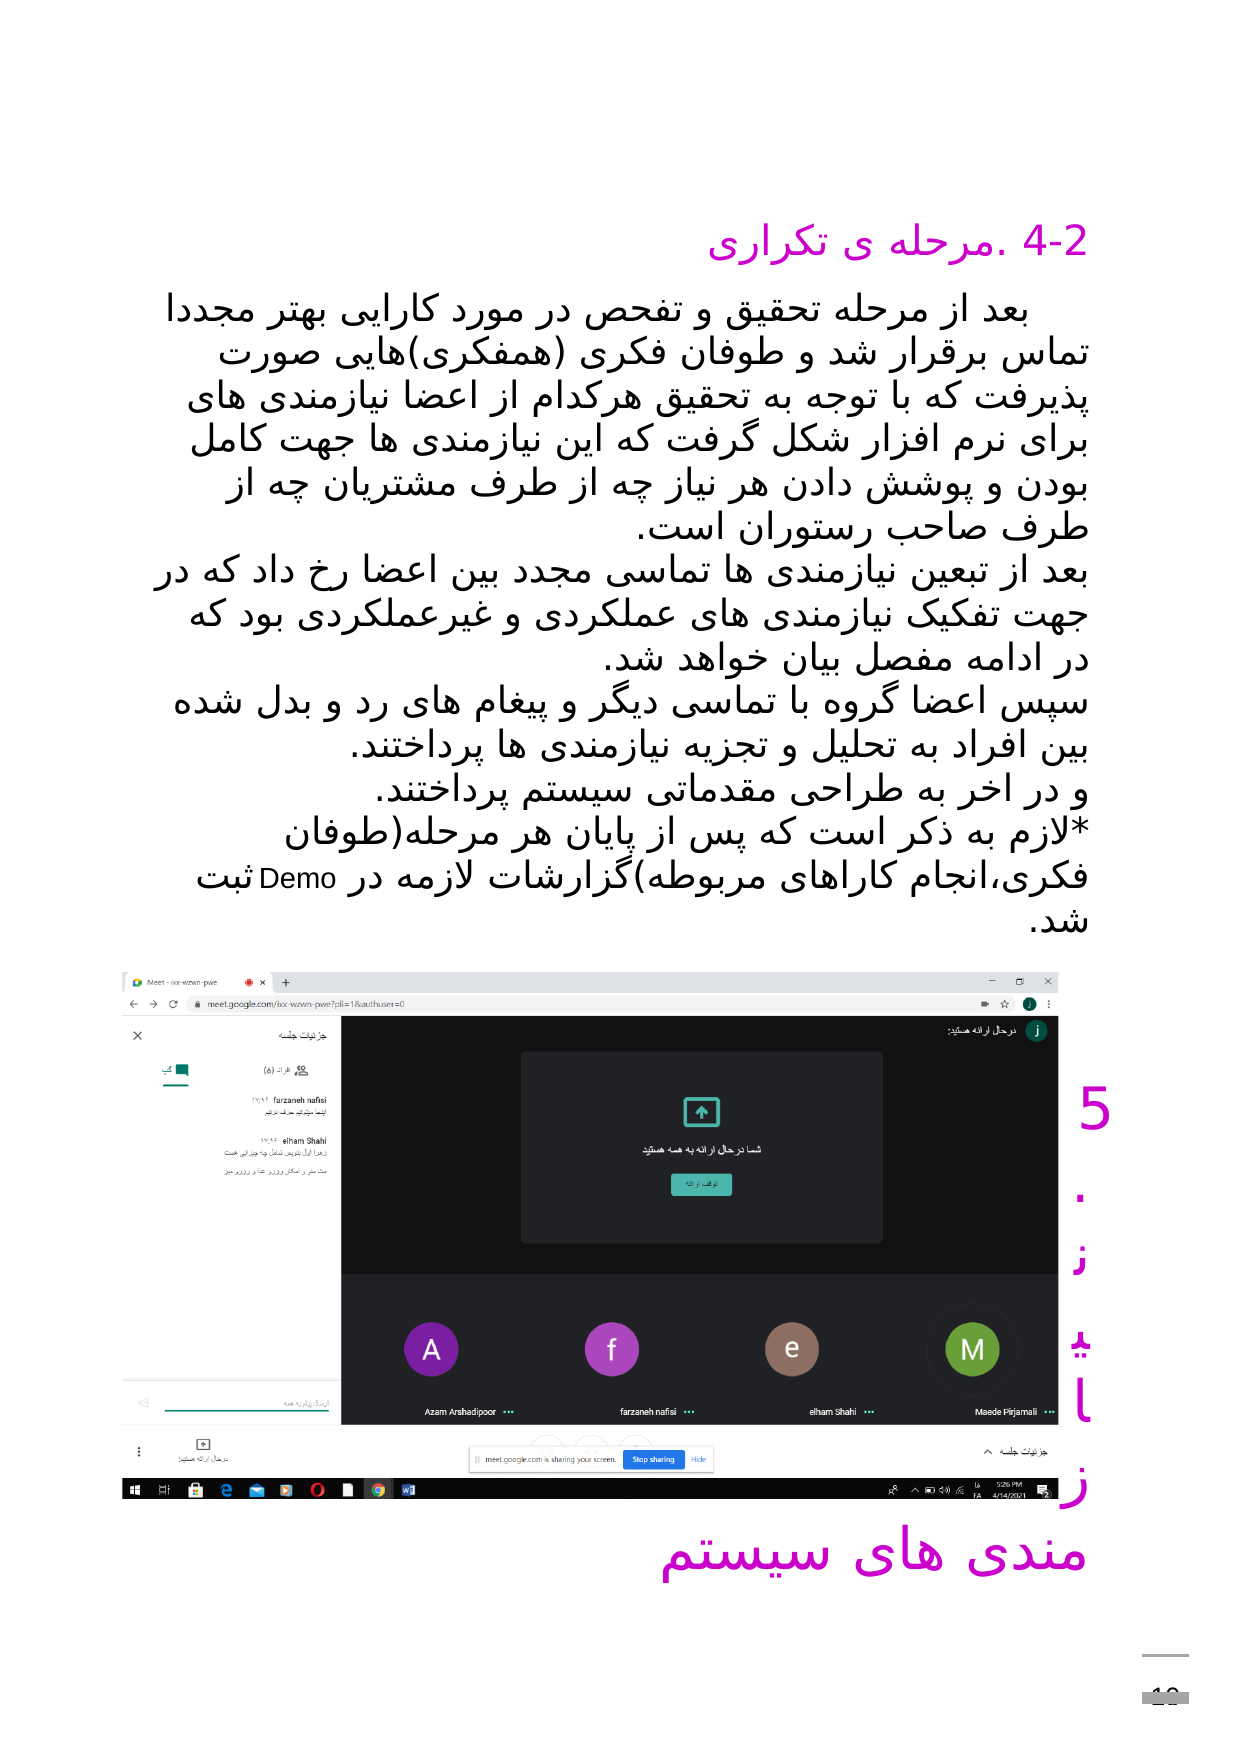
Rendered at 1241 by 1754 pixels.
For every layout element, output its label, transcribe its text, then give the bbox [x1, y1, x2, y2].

text 5 .نیازمندی های سیستم [150, 1075, 1090, 1583]
text بعد از تبعین نیازمندی ها تماسی مجدد بین اعضا رخ داد که در جهت تفکیک نیازمندی های عملکردی و غیرعملکردی بود که در ادامه مفصل بیان خواهد شد. [150, 548, 1090, 679]
text *لازم به ذکر است که پس از پایان هر مرحله(طوفان فکری،انجام کاراهای مربوطه)گزارشات لازمه در Demo ثبت شد. [150, 810, 1090, 941]
text سپس اعضا گروه با تماسی دیگر و پیغام های رد و بدل شده بین افراد به تحلیل و تجزیه نیازمندی ها پرداختند. [150, 679, 1090, 766]
text و در اخر به طراحی مقدماتی سیستم پرداختند. [150, 766, 1090, 810]
text بعد از مرحله تحقیق و تفحص در مورد کارایی بهتر مجددا تماس برقرار شد و طوفان فکری (همفکری)هایی صورت پذیرفت که با توجه به تحقیق هرکدام از اعضا نیازمندی های برای نرم افزار شکل گرفت که این نیازمندی ها جهت کامل بودن و پوشش دادن هر نیاز چه از طرف مشتریان چه از طرف صاحب رستوران است. [150, 286, 1090, 548]
picture [120, 972, 1058, 1498]
text 4-2 .مرحله ی تکراری [150, 217, 1090, 266]
